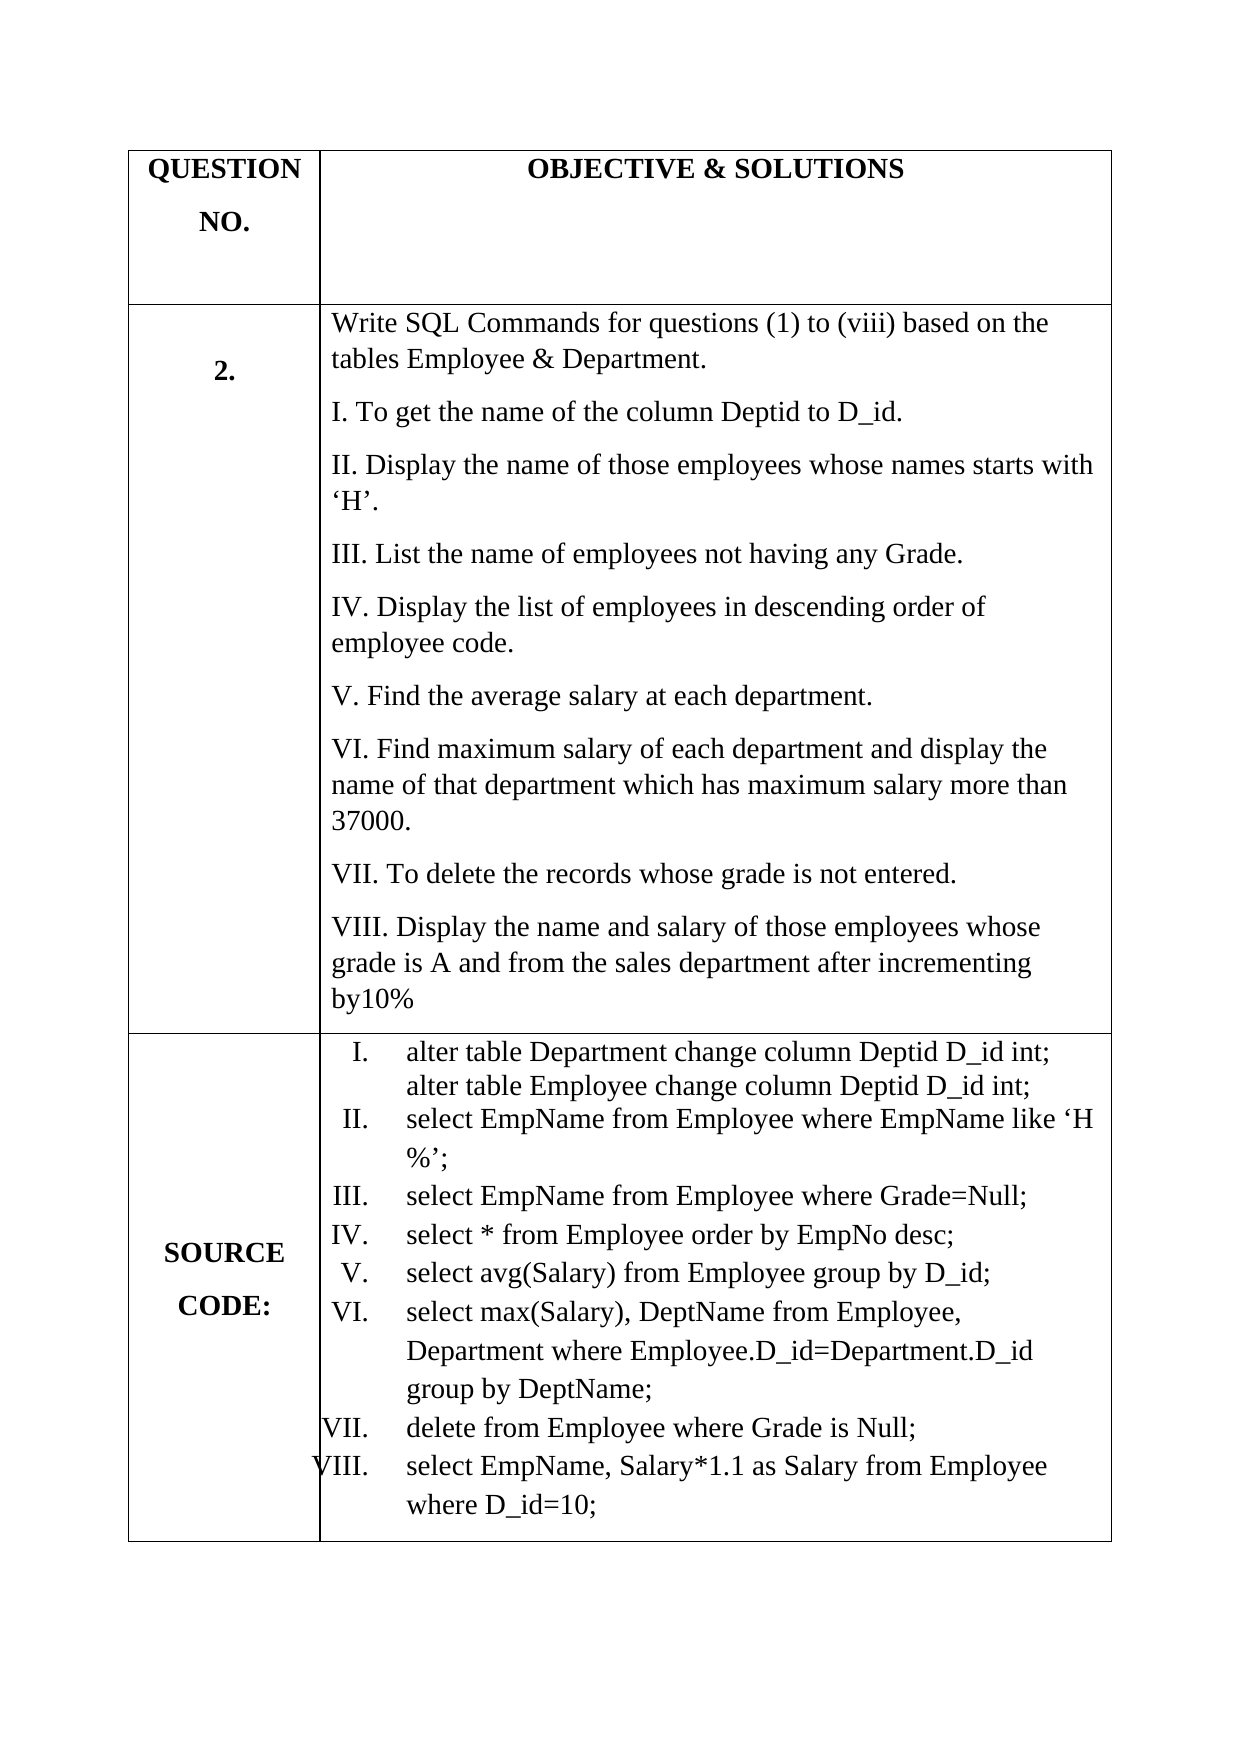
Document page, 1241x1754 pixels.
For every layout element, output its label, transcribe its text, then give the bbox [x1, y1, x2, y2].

table_cell OBJECTIVE & SOLUTIONS [321, 151, 1111, 304]
table_cell alter table Department change column Deptid D_id int; alter table Employee change column Deptid D_id int; select EmpName from Employee where EmpName like ‘H%’; select EmpName from Employee where Grade=Null; select * from Employee order by EmpNo desc; select avg(Salary) from Employee group by D_id; select max(Salary), DeptName from Employee, Department where Employee.D_id=Department.D_id group by DeptName; delete from Employee where Grade is Null; select EmpName, Salary*1.1 as Salary from Employee where D_id=10; [321, 1034, 1111, 1541]
table_cell Write SQL Commands for questions (1) to (viii) based on the tables Employee & Department. I. To get the name of the column Deptid to D_id. II. Display the name of those employees whose names starts with ‘H’. III. List the name of employees not having any Grade. IV. Display the list of employees in descending order of employee code. V. Find the average salary at each department. VI. Find maximum salary of each department and display the name of that department which has maximum salary more than 37000. VII. To delete the records whose grade is not entered. VIII. Display the name and salary of those employees whose grade is A and from the sales department after incrementing by10% [321, 305, 1111, 1033]
table_cell 2. [129, 305, 319, 1033]
table_cell QUESTION NO. [129, 151, 319, 304]
table_cell SOURCE CODE: [129, 1034, 319, 1541]
